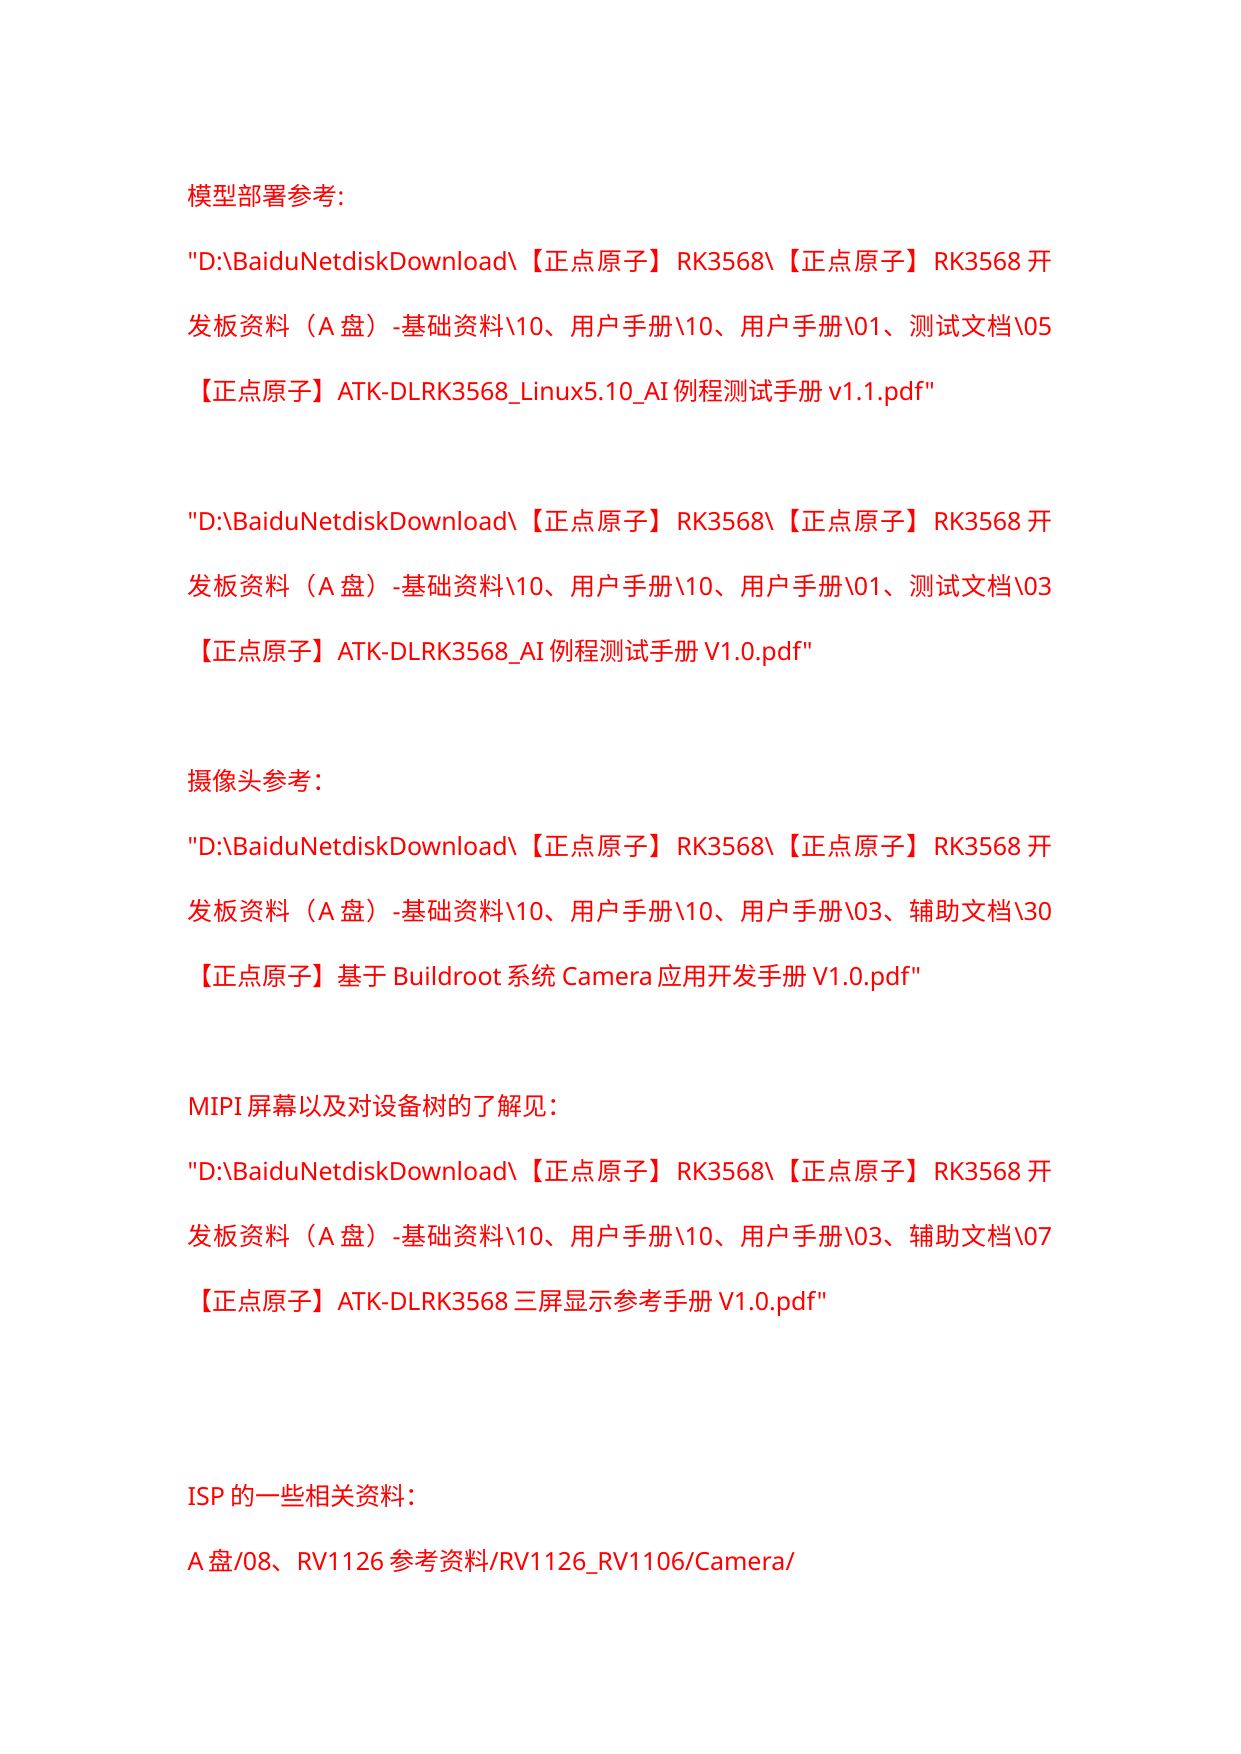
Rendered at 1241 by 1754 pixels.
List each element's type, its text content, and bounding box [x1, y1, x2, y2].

text ISP的一些相关资料： [187, 1462, 1053, 1527]
text MIPI屏幕以及对设备树的了解见： [187, 1072, 1053, 1137]
text "D:\BaiduNetdiskDownload\【正点原子】RK3568\【正点原子】RK3568开发板资料（A盘）-基础资料\10、用户手册\10、用户手册\03、辅助文档\07【正点原子】ATK-DLRK3568三屏显示参考手册V1.0.pdf" [187, 1137, 1053, 1332]
text 摄像头参考： [187, 747, 1053, 812]
text A盘/08、RV1126参考资料/RV1126_RV1106/Camera/ [187, 1527, 1053, 1592]
text "D:\BaiduNetdiskDownload\【正点原子】RK3568\【正点原子】RK3568开发板资料（A盘）-基础资料\10、用户手册\10、用户手册\01、测试文档\03【正点原子】ATK-DLRK3568_AI例程测试手册V1.0.pdf" [187, 487, 1053, 682]
text "D:\BaiduNetdiskDownload\【正点原子】RK3568\【正点原子】RK3568开发板资料（A盘）-基础资料\10、用户手册\10、用户手册\03、辅助文档\30【正点原子】基于Buildroot系统Camera应用开发手册V1.0.pdf" [187, 812, 1053, 1007]
text 模型部署参考: [187, 162, 1053, 227]
text "D:\BaiduNetdiskDownload\【正点原子】RK3568\【正点原子】RK3568开发板资料（A盘）-基础资料\10、用户手册\10、用户手册\01、测试文档\05【正点原子】ATK-DLRK3568_Linux5.10_AI例程测试手册v1.1.pdf" [187, 227, 1053, 422]
